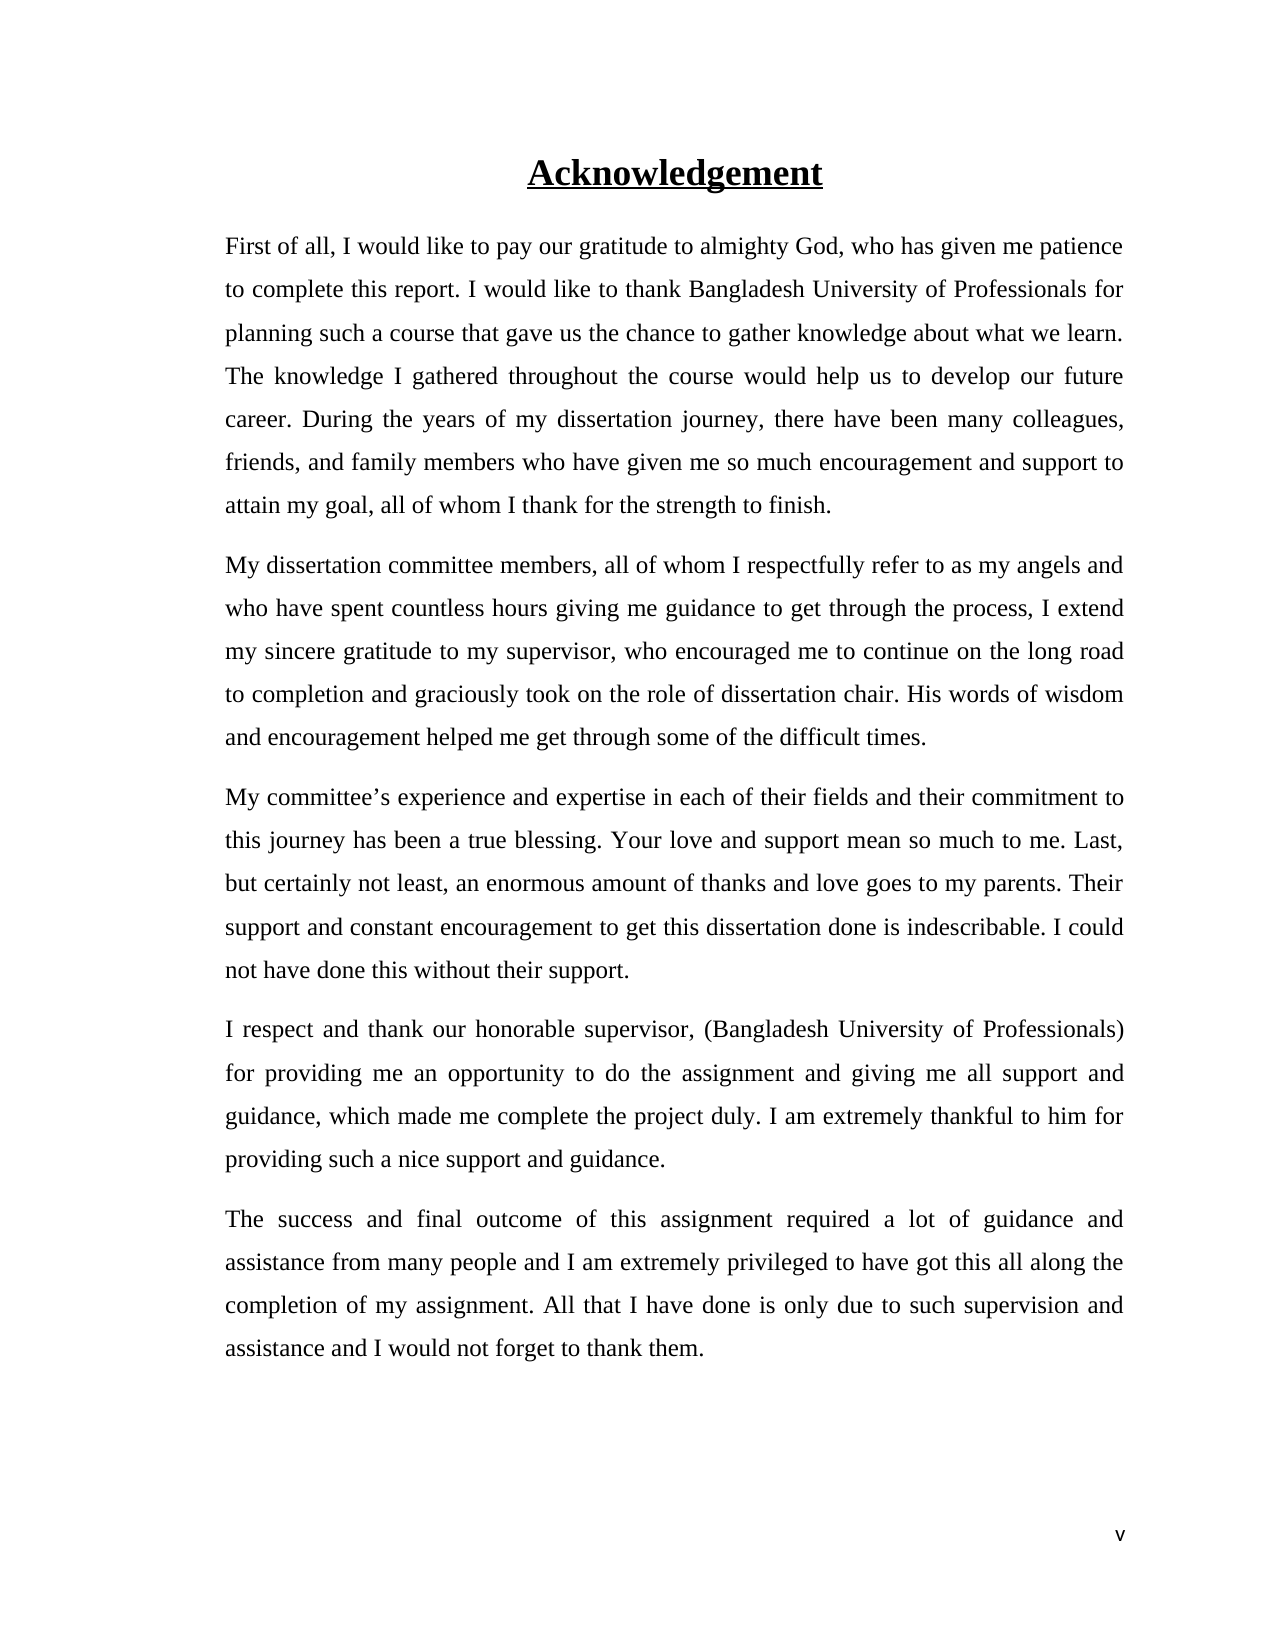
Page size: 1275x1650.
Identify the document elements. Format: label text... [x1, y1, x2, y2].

text The success and final outcome of this assignment required a lot of guidance and assistance from many people and I am extremely privileged to have got this all along the completion of my assignment. All that I have done is only due to such supervision and assistance and I would not forget to thank them. [225, 1204, 1125, 1362]
text First of all, I would like to pay our gratitude to almighty God, who has given me patience to complete this report. I would like to thank Bangladesh University of Professionals for planning such a course that gave us the chance to gather knowledge about what we learn. The knowledge I gathered throughout the course would help us to develop our future career. During the years of my dissertation journey, there have been many colleagues, friends, and family members who have given me so much encouragement and support to attain my goal, all of whom I thank for the strength to finish. [225, 231, 1125, 519]
text My dissertation committee members, all of whom I respectfully refer to as my angels and who have spent countless hours giving me guidance to get through the process, I extend my sincere gratitude to my supervisor, who encouraged me to continue on the long road to completion and graciously took on the role of dissertation chair. His words of wisdom and encouragement helped me get through some of the difficult times. [225, 550, 1125, 751]
text Acknowledgement [225, 150, 1125, 193]
text My committee’s experience and expertise in each of their fields and their commitment to this journey has been a true blessing. Your love and support mean so much to me. Last, but certainly not least, an enormous amount of thanks and love goes to my parents. Their support and constant encouragement to get this dissertation done is indescribable. I could not have done this without their support. [225, 782, 1125, 983]
text I respect and thank our honorable supervisor, (Bangladesh University of Professionals) for providing me an opportunity to do the assignment and giving me all support and guidance, which made me complete the project duly. I am extremely thankful to him for providing such a nice support and guidance. [225, 1014, 1125, 1173]
